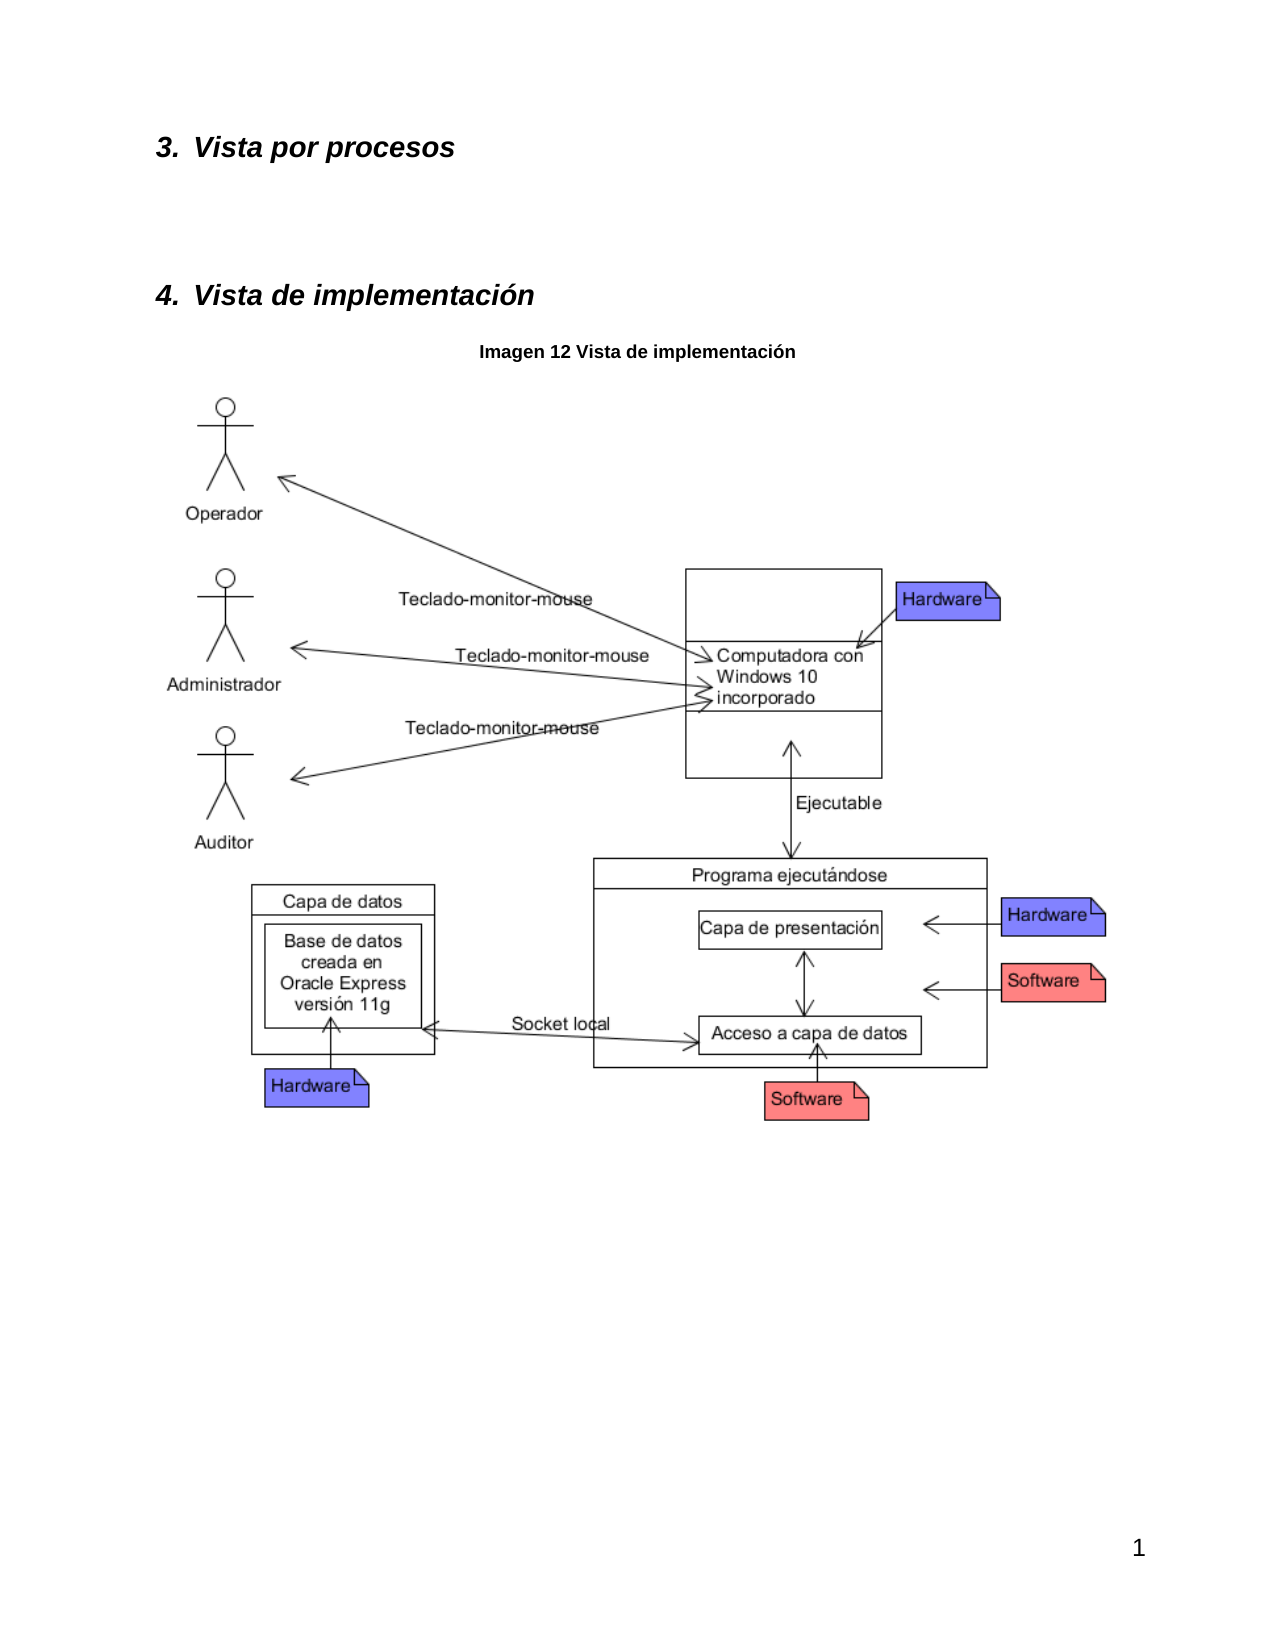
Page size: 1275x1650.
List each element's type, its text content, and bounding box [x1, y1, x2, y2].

subtitle Vista de implementación [156, 278, 1157, 311]
picture [150, 391, 1125, 1142]
subtitle Vista por procesos [156, 131, 1157, 164]
text Imagen 12 Vista de implementación [118, 341, 1157, 362]
